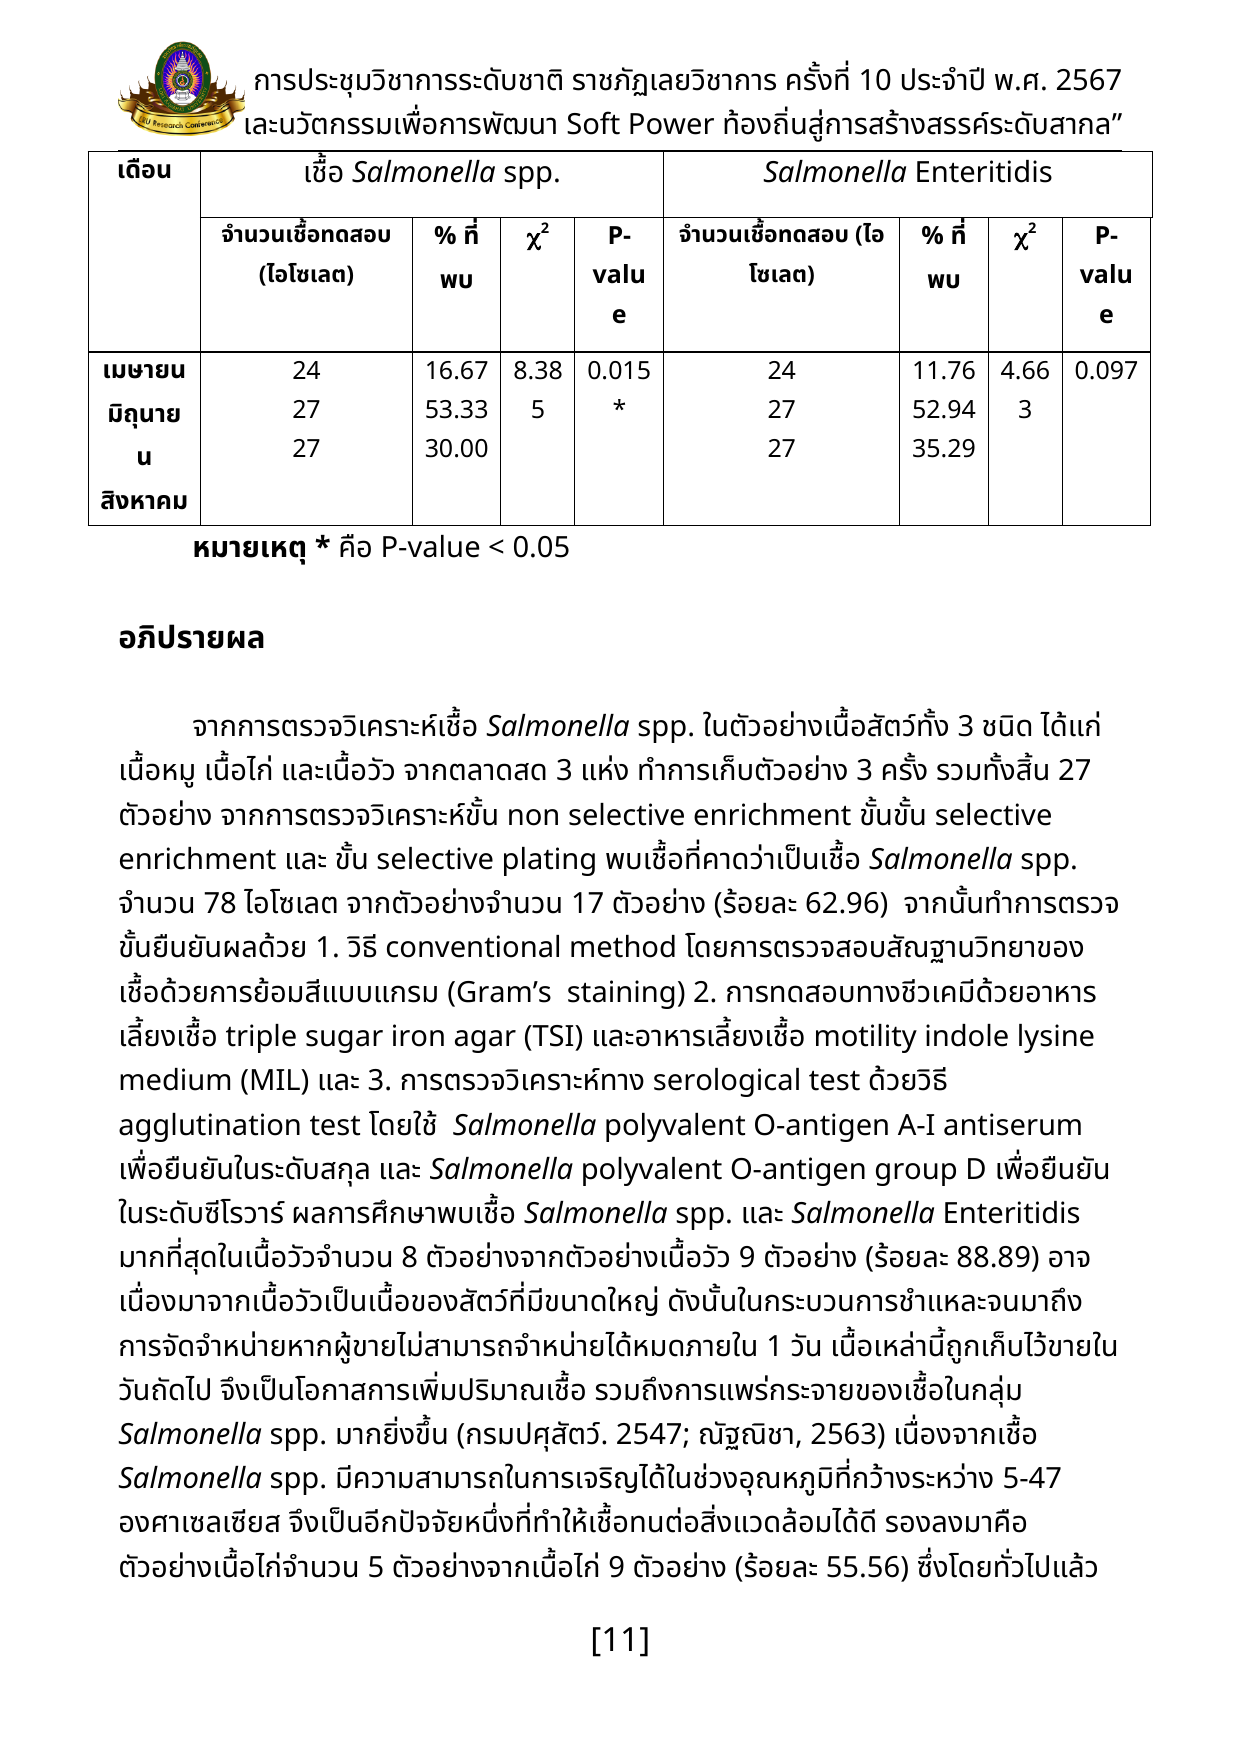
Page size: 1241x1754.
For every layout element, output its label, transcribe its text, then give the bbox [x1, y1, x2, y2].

table_header เชื้อ Salmonella spp. [201, 152, 663, 217]
table_cell 24 27 27 [201, 353, 412, 525]
text หมายเหตุ * คือ P-value < 0.05 [118, 526, 1122, 570]
table_cell จำนวนเชื้อทดสอบ (ไอโซเลต) [664, 218, 899, 351]
table_cell 0.097 [1063, 353, 1150, 525]
table_header เดือน [89, 152, 200, 351]
picture [116, 40, 245, 134]
table_cell เมษายน มิถุนายน สิงหาคม [89, 353, 200, 525]
table_cell 0.015* [575, 353, 663, 525]
table_cell % ที่พบ [900, 218, 988, 351]
table_cell จำนวนเชื้อทดสอบ (ไอโซเลต) [201, 218, 412, 351]
table_cell 24 27 27 [664, 353, 899, 525]
table_cell % ที่พบ [413, 218, 500, 351]
text อภิปรายผล [118, 616, 1122, 663]
table_cell 11.76 52.94 35.29 [900, 353, 988, 525]
table_cell 16.67 53.33 30.00 [413, 353, 500, 525]
table_header Salmonella Enteritidis [664, 152, 1152, 217]
table_cell P-value [575, 218, 663, 351]
table_cell 2 [501, 218, 574, 351]
table_cell 2 [989, 218, 1062, 351]
table_cell P-value [1063, 218, 1150, 351]
table_cell 8.385 [501, 353, 574, 525]
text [118, 705, 1122, 1590]
table_cell 4.663 [989, 353, 1062, 525]
